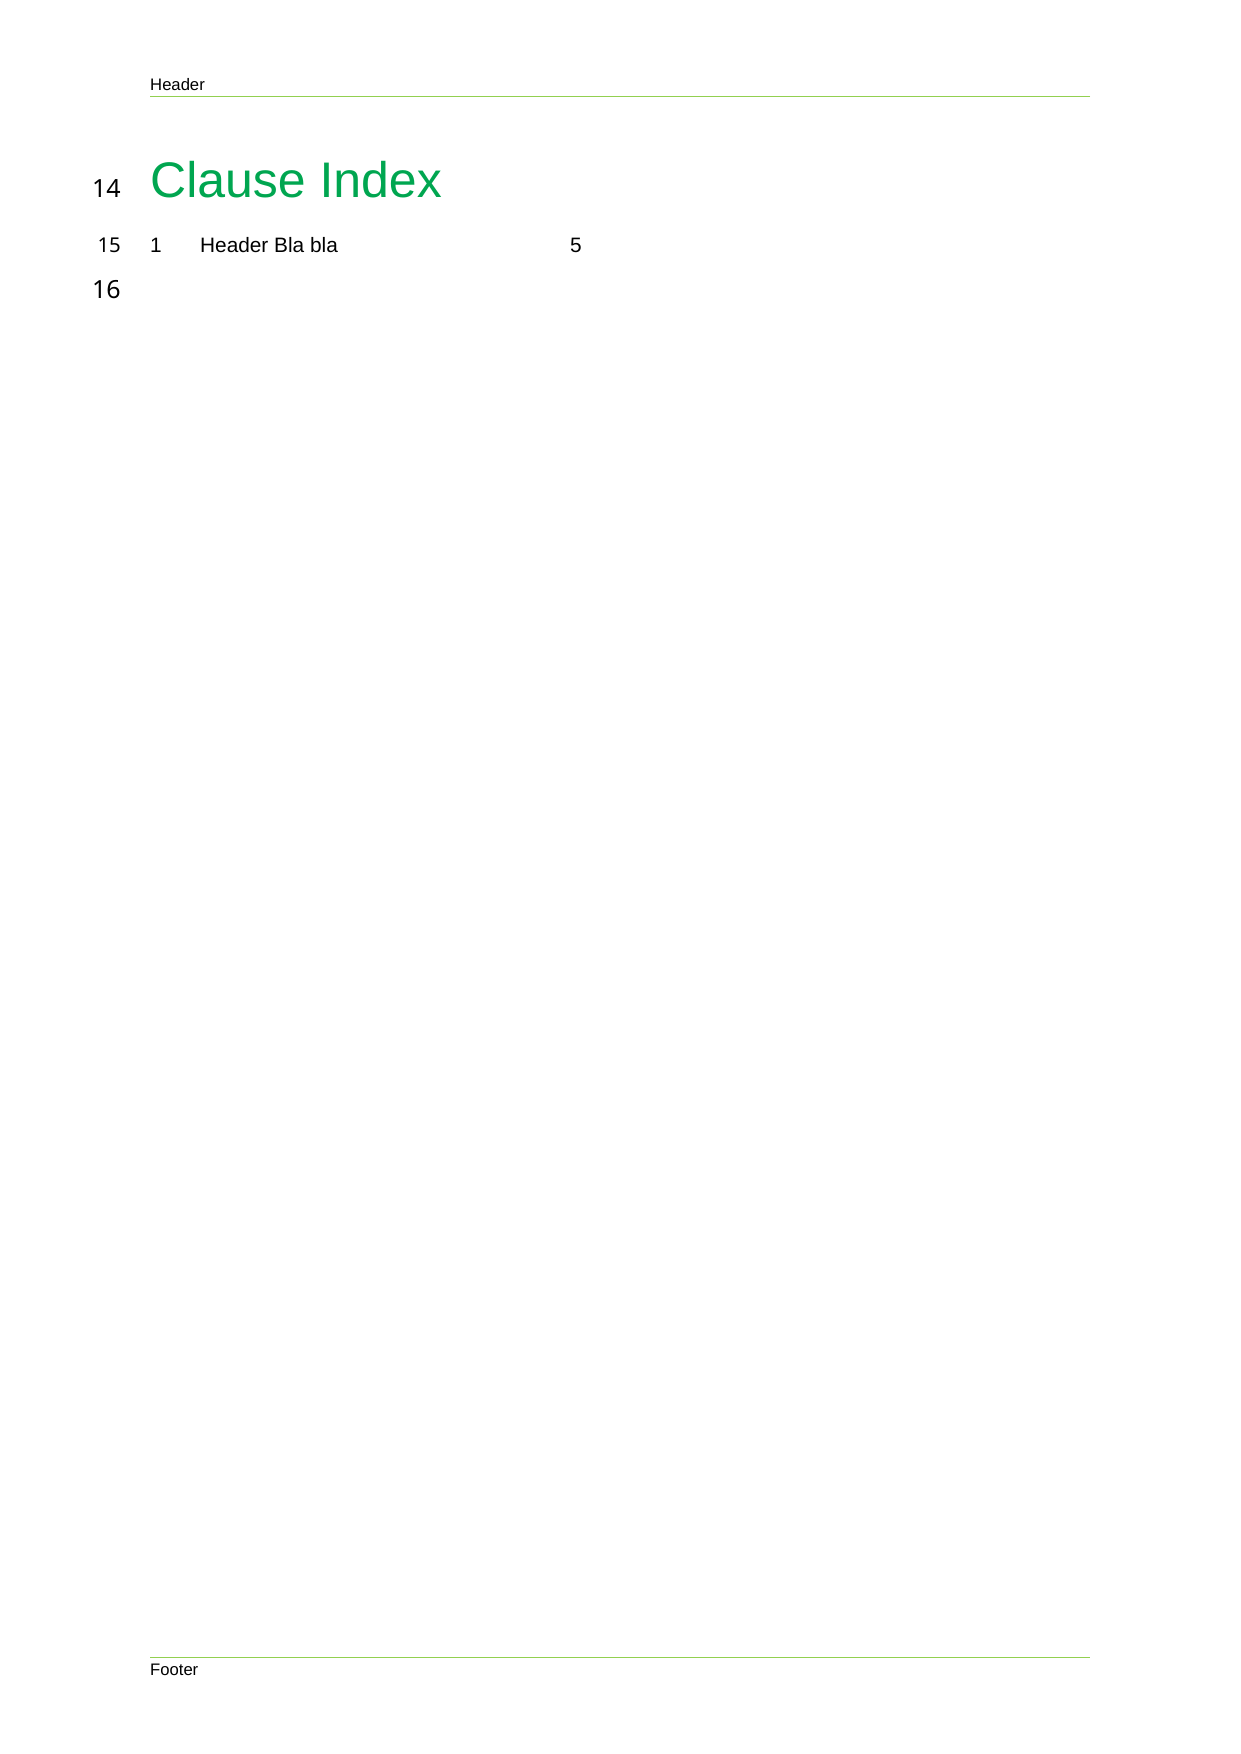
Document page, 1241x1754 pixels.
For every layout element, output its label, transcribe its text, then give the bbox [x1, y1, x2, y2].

text 1 Header Bla bla 5 [150, 233, 1090, 257]
text Clause Index [150, 150, 1090, 207]
